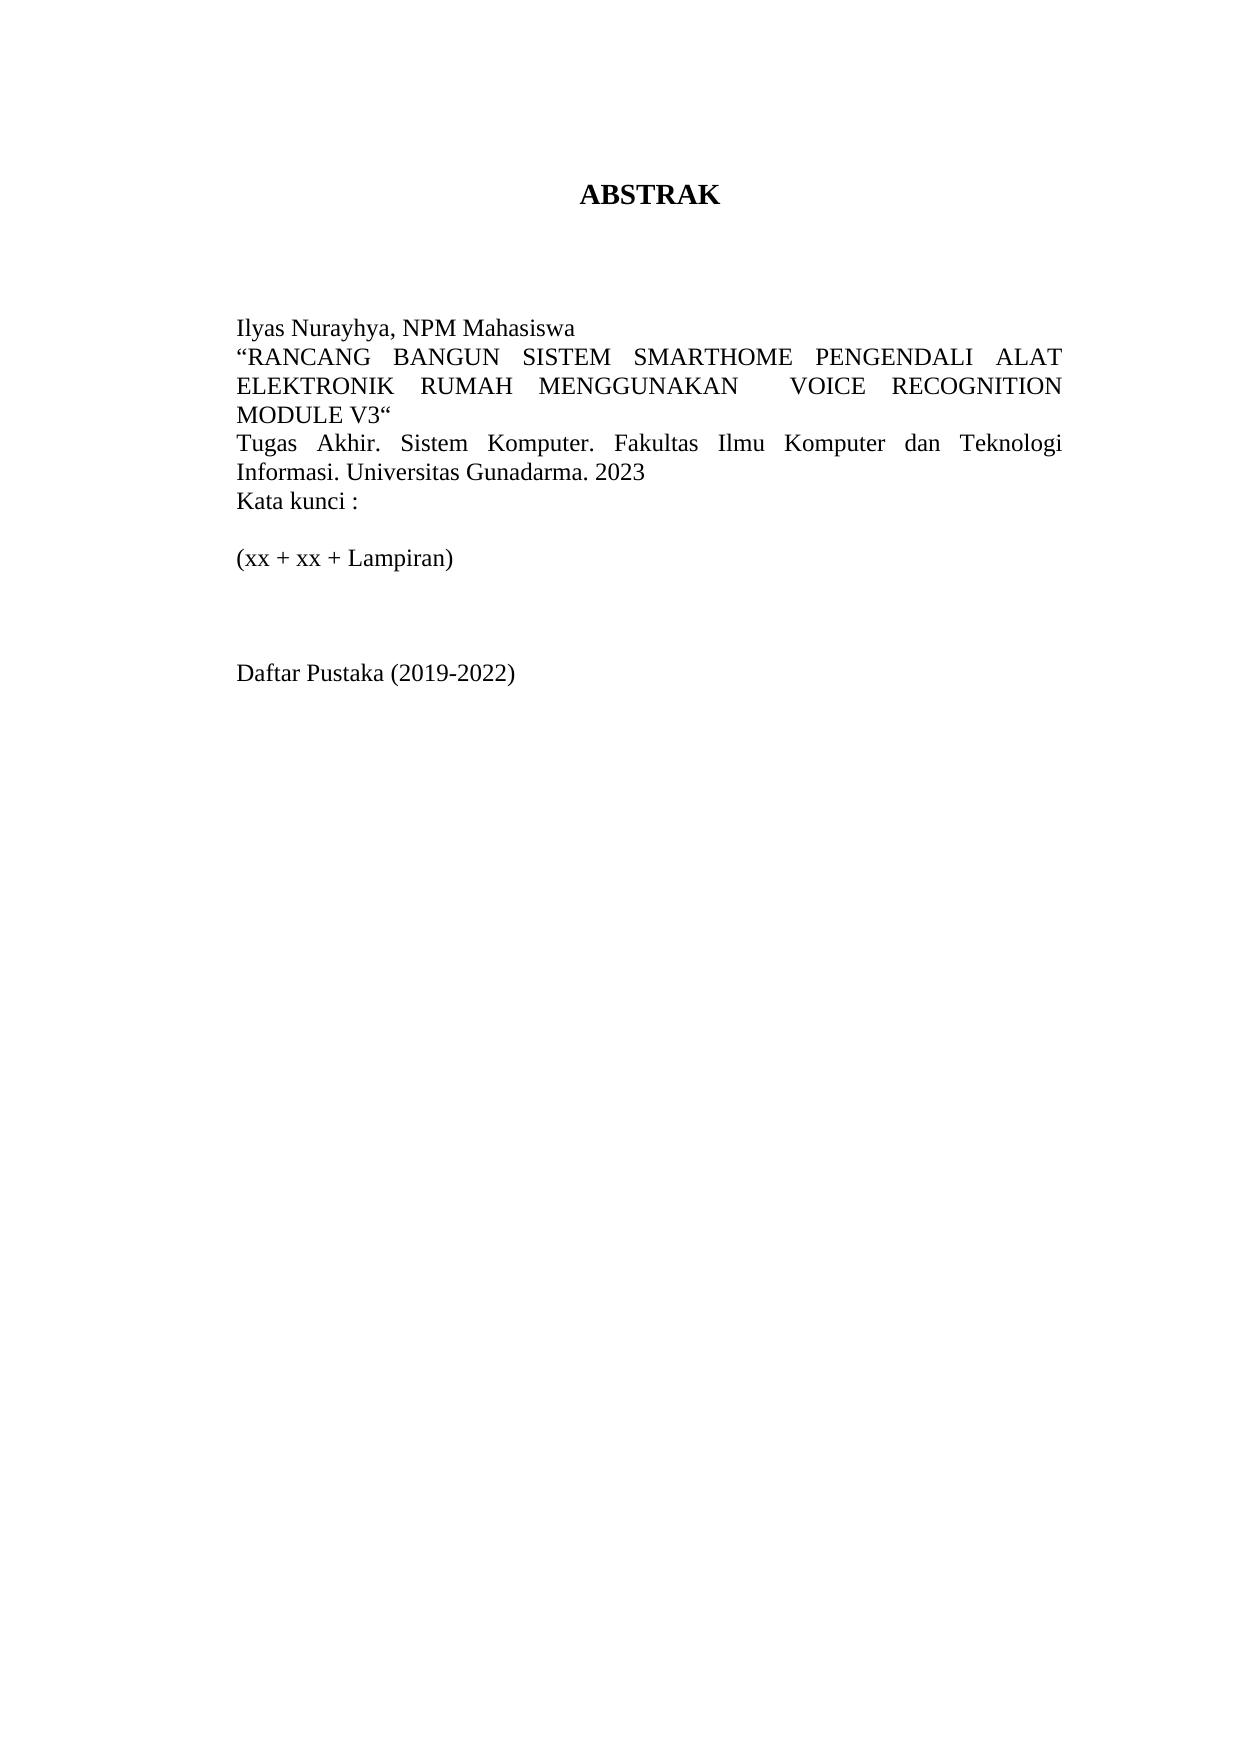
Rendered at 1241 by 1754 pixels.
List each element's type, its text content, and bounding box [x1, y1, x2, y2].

text Ilyas Nurayhya, NPM Mahasiswa [236, 313, 1063, 342]
text Kata kunci : [236, 486, 1063, 515]
text Daftar Pustaka (2019-2022) [236, 658, 1063, 687]
text Tugas Akhir. Sistem Komputer. Fakultas Ilmu Komputer dan Teknologi Informasi. Universitas Gunadarma. 2023 [236, 428, 1063, 486]
text (xx + xx + Lampiran) [236, 543, 1063, 572]
text “RANCANG BANGUN SISTEM SMARTHOME PENGENDALI ALAT ELEKTRONIK RUMAH MENGGUNAKAN VOICE RECOGNITION MODULE V3“ [236, 342, 1063, 428]
subtitle ABSTRAK [236, 177, 1063, 211]
